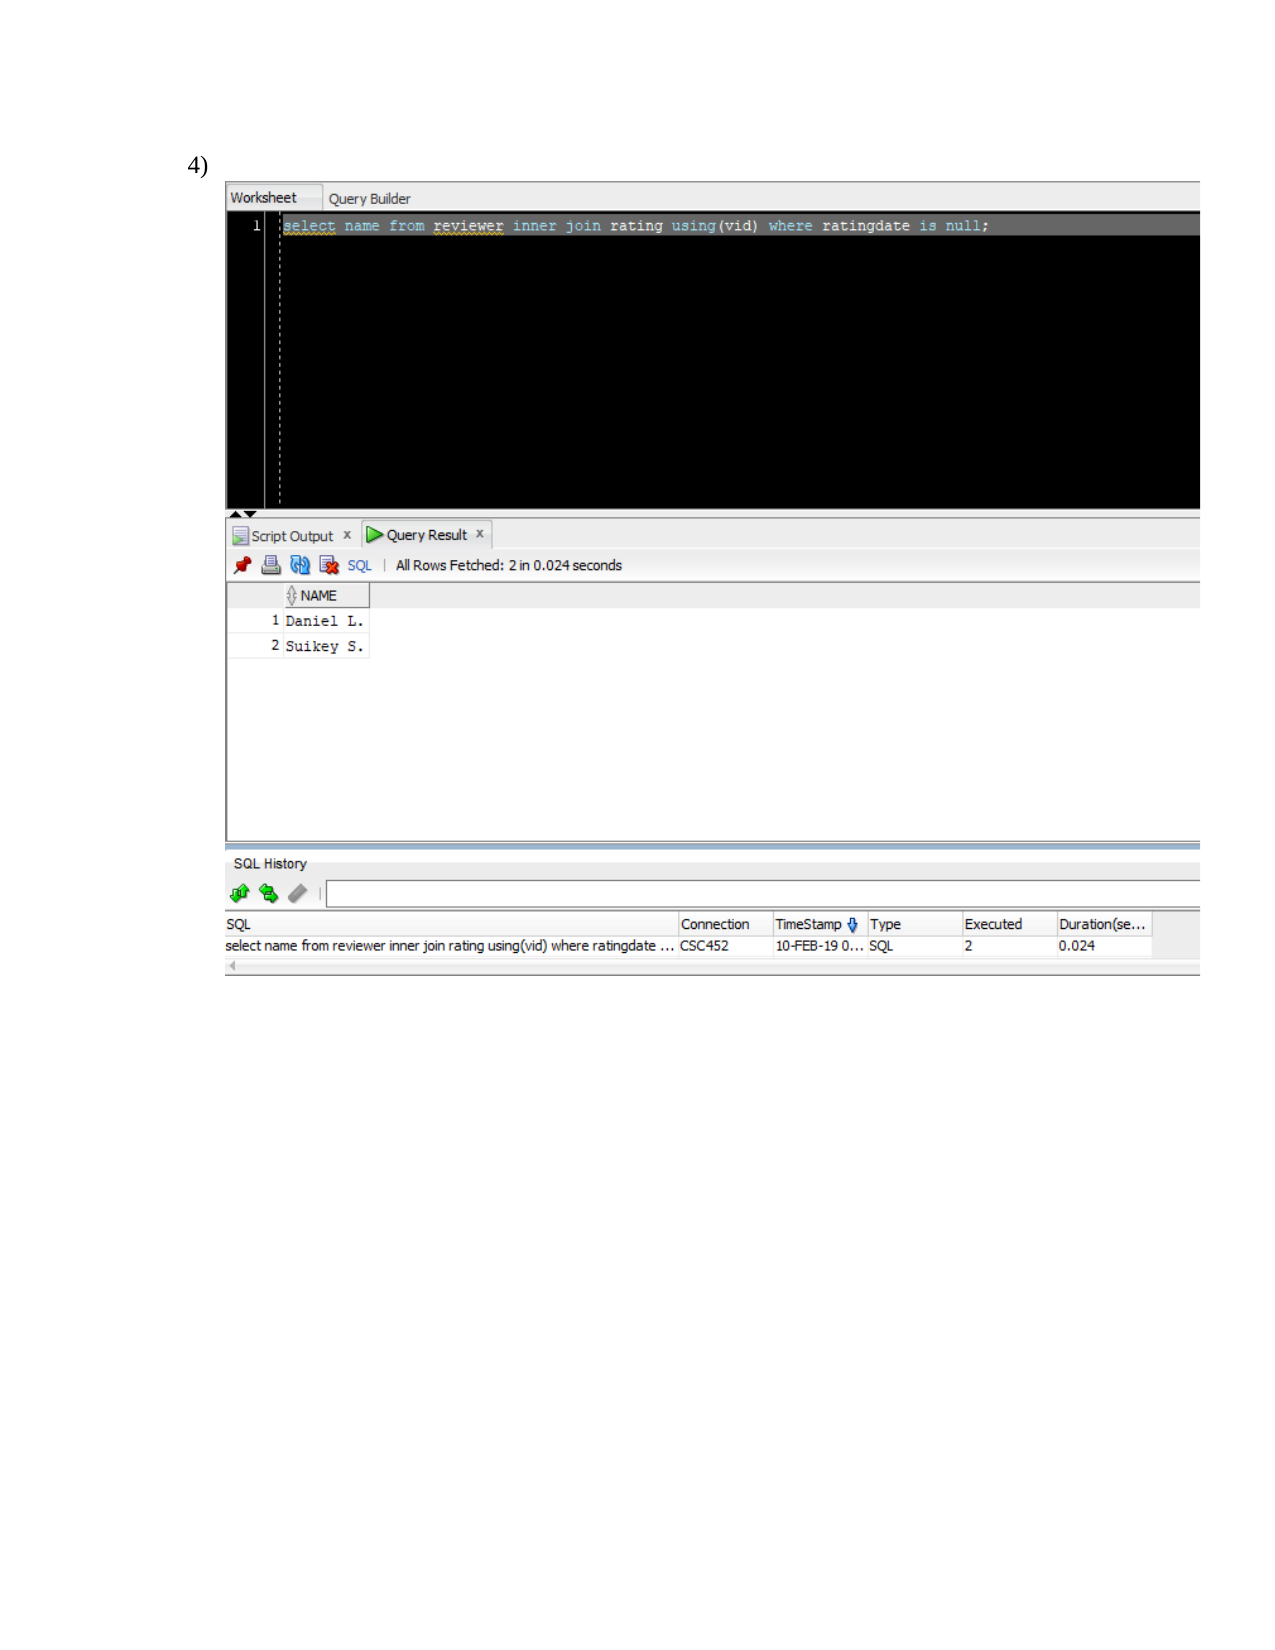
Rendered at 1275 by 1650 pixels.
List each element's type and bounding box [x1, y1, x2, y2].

picture [225, 181, 1200, 976]
